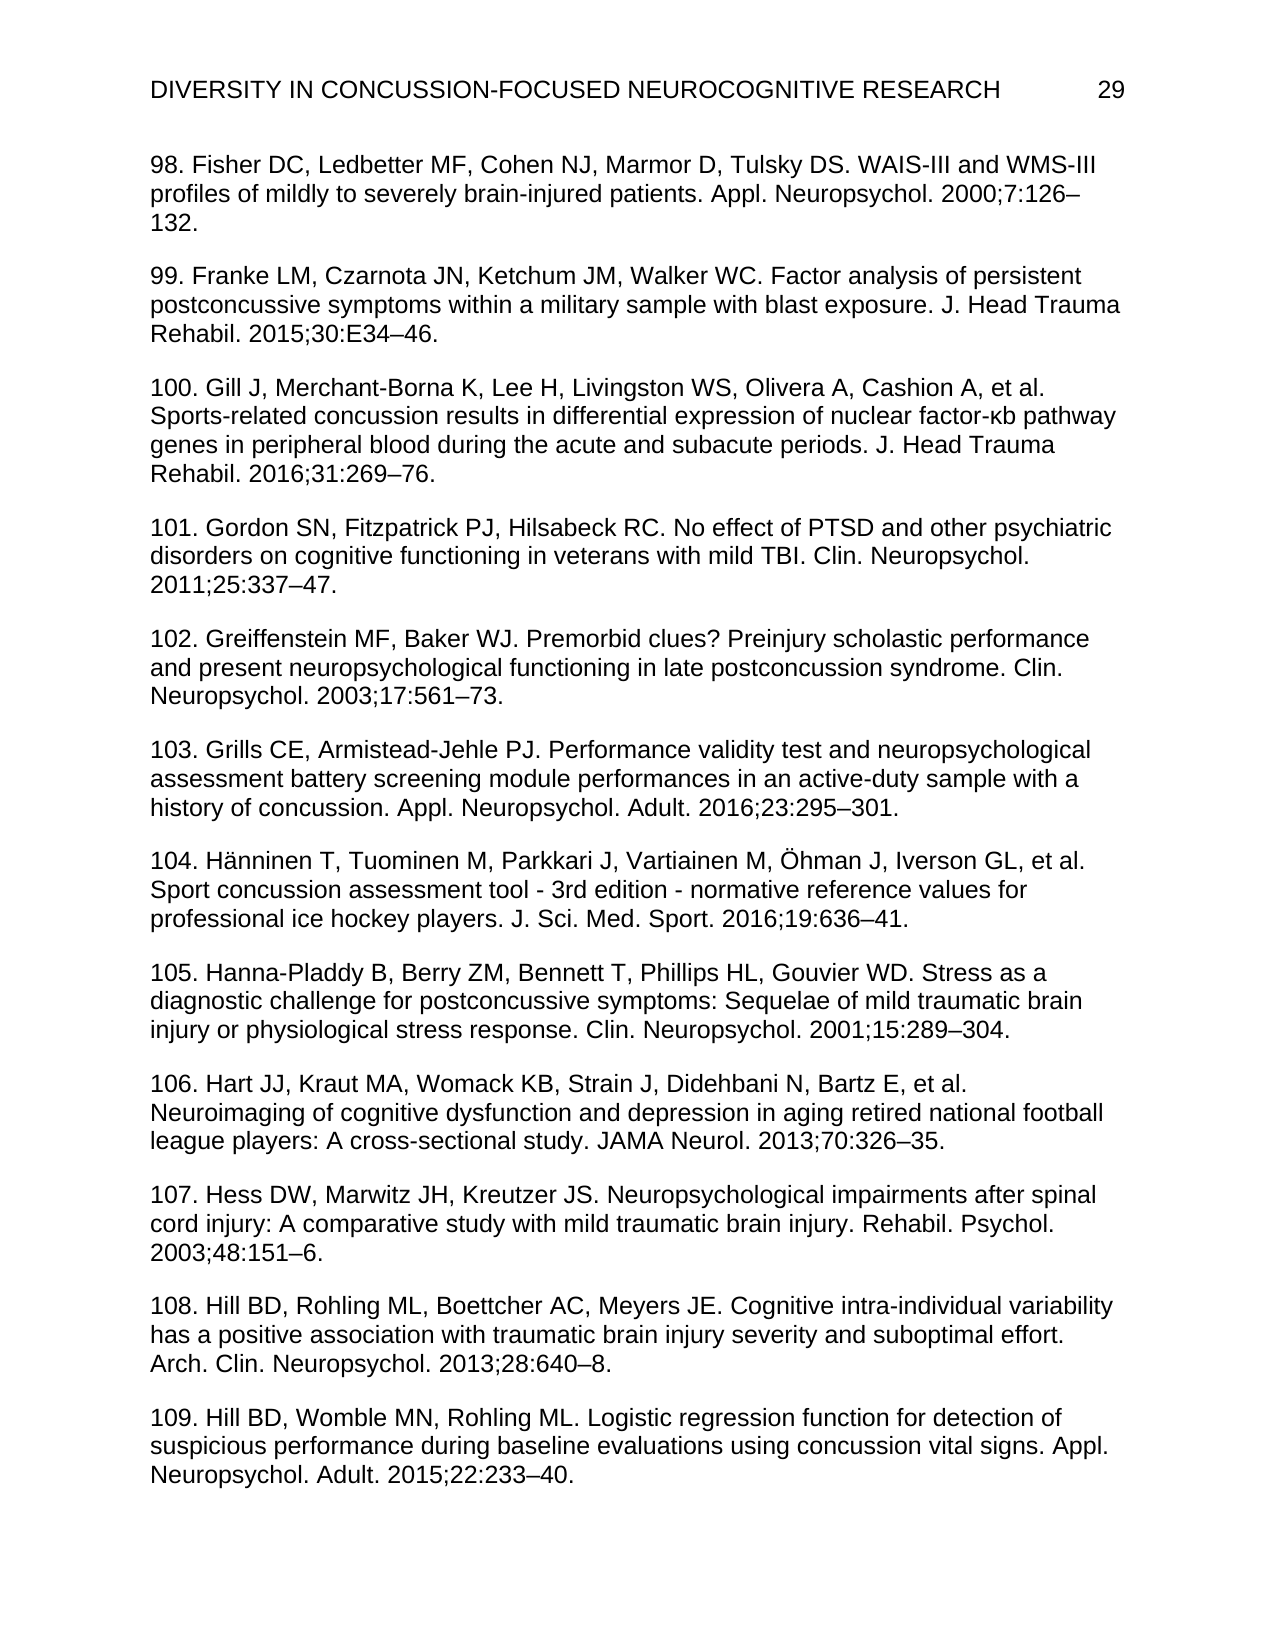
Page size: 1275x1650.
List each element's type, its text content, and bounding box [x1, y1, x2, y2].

text 104. Hänninen T, Tuominen M, Parkkari J, Vartiainen M, Öhman J, Iverson GL, et al. Sport concussion assessment tool - 3rd edition - normative reference values for professional ice hockey players. J. Sci. Med. Sport. 2016;19:636–41. [150, 846, 1125, 932]
text 101. Gordon SN, Fitzpatrick PJ, Hilsabeck RC. No effect of PTSD and other psychiatric disorders on cognitive functioning in veterans with mild TBI. Clin. Neuropsychol. 2011;25:337–47. [150, 512, 1125, 599]
text 108. Hill BD, Rohling ML, Boettcher AC, Meyers JE. Cognitive intra-individual variability has a positive association with traumatic brain injury severity and suboptimal effort. Arch. Clin. Neuropsychol. 2013;28:640–8. [150, 1291, 1125, 1377]
text 105. Hanna-Pladdy B, Berry ZM, Bennett T, Phillips HL, Gouvier WD. Stress as a diagnostic challenge for postconcussive symptoms: Sequelae of mild traumatic brain injury or physiological stress response. Clin. Neuropsychol. 2001;15:289–304. [150, 957, 1125, 1044]
text 109. Hill BD, Womble MN, Rohling ML. Logistic regression function for detection of suspicious performance during baseline evaluations using concussion vital signs. Appl. Neuropsychol. Adult. 2015;22:233–40. [150, 1402, 1125, 1489]
text 98. Fisher DC, Ledbetter MF, Cohen NJ, Marmor D, Tulsky DS. WAIS-III and WMS-III profiles of mildly to severely brain-injured patients. Appl. Neuropsychol. 2000;7:126–132. [150, 150, 1125, 236]
text 103. Grills CE, Armistead-Jehle PJ. Performance validity test and neuropsychological assessment battery screening module performances in an active-duty sample with a history of concussion. Appl. Neuropsychol. Adult. 2016;23:295–301. [150, 735, 1125, 821]
text 106. Hart JJ, Kraut MA, Womack KB, Strain J, Didehbani N, Bartz E, et al. Neuroimaging of cognitive dysfunction and depression in aging retired national football league players: A cross-sectional study. JAMA Neurol. 2013;70:326–35. [150, 1069, 1125, 1155]
text 99. Franke LM, Czarnota JN, Ketchum JM, Walker WC. Factor analysis of persistent postconcussive symptoms within a military sample with blast exposure. J. Head Trauma Rehabil. 2015;30:E34–46. [150, 261, 1125, 347]
text 107. Hess DW, Marwitz JH, Kreutzer JS. Neuropsychological impairments after spinal cord injury: A comparative study with mild traumatic brain injury. Rehabil. Psychol. 2003;48:151–6. [150, 1180, 1125, 1266]
text 102. Greiffenstein MF, Baker WJ. Premorbid clues? Preinjury scholastic performance and present neuropsychological functioning in late postconcussion syndrome. Clin. Neuropsychol. 2003;17:561–73. [150, 624, 1125, 710]
text 100. Gill J, Merchant-Borna K, Lee H, Livingston WS, Olivera A, Cashion A, et al. Sports-related concussion results in differential expression of nuclear factor-κb pathway genes in peripheral blood during the acute and subacute periods. J. Head Trauma Rehabil. 2016;31:269–76. [150, 372, 1125, 487]
